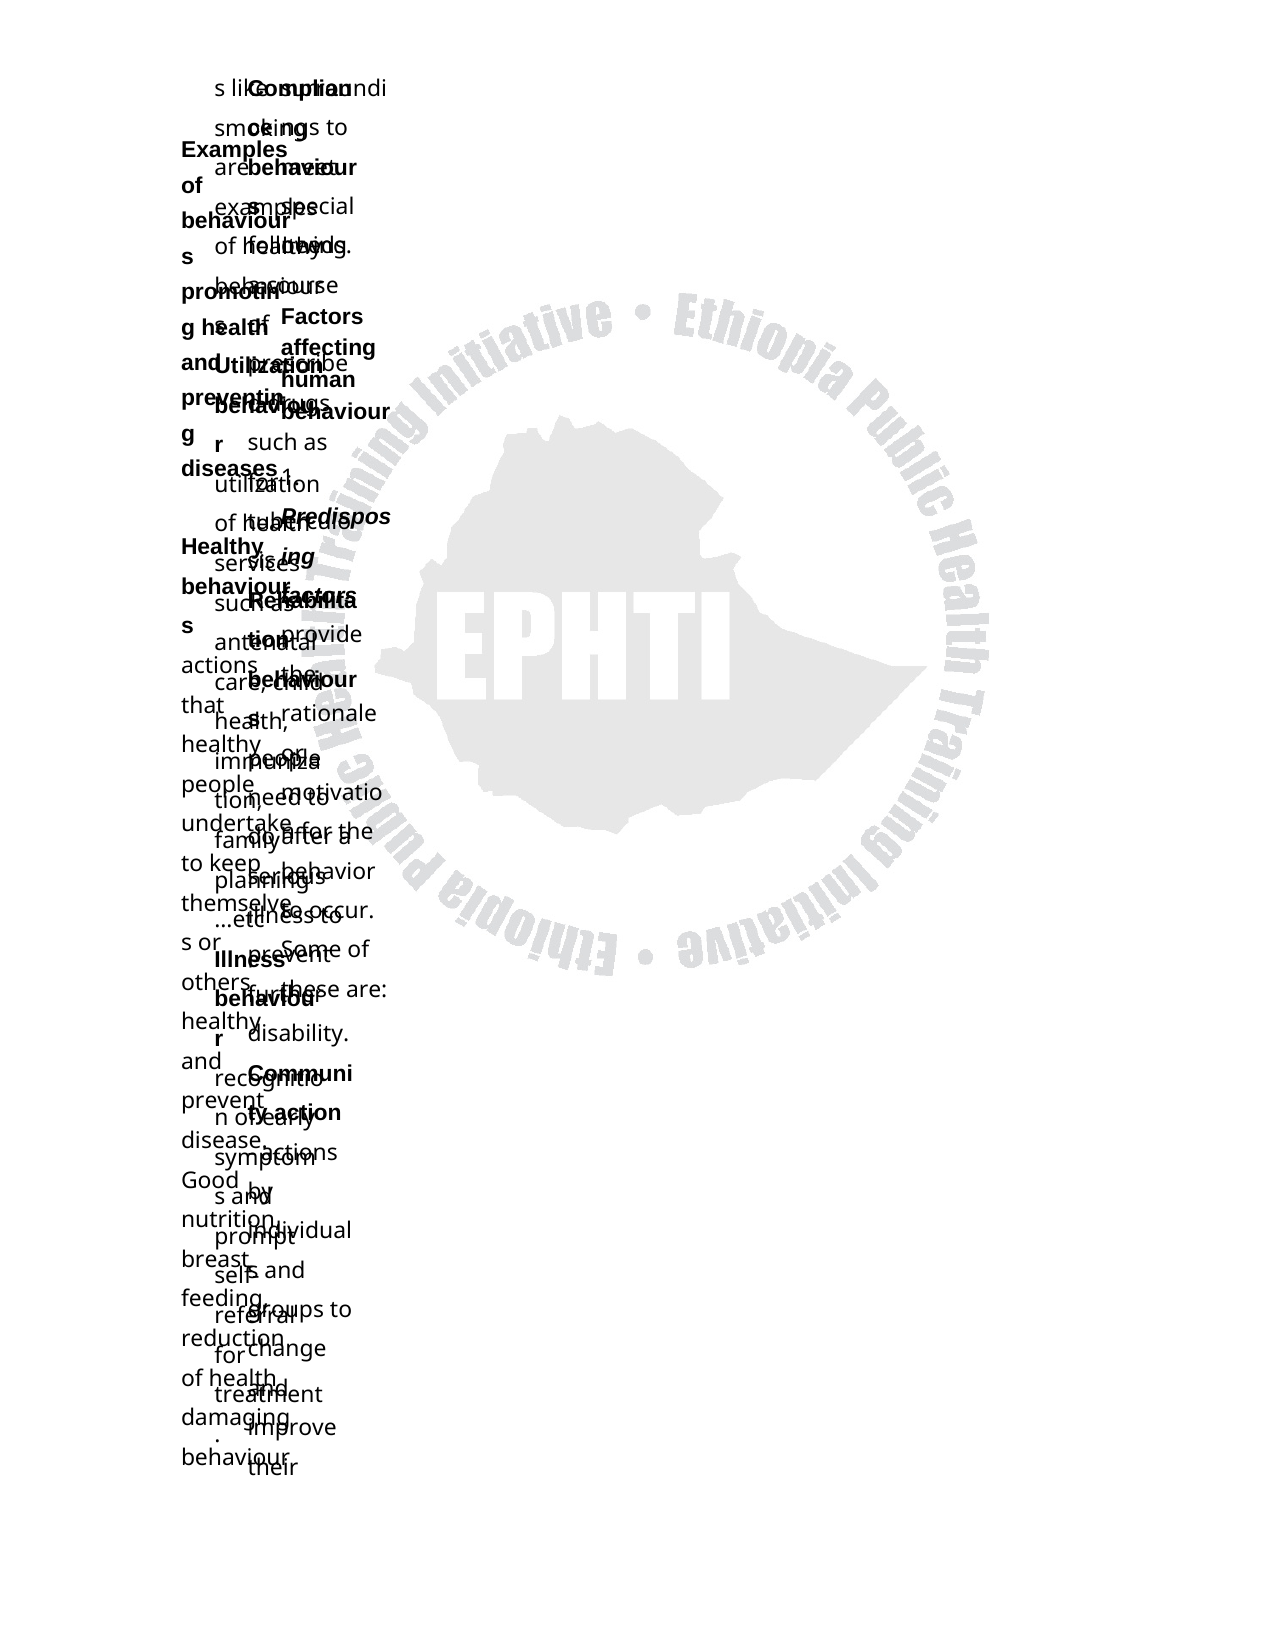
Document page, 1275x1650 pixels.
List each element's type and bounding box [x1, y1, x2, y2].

picture [310, 400, 315, 408]
picture [292, 873, 297, 883]
picture [324, 677, 330, 685]
picture [303, 282, 307, 293]
picture [292, 907, 299, 914]
picture [295, 282, 301, 292]
picture [290, 564, 297, 570]
picture [290, 794, 297, 804]
picture [290, 282, 1000, 987]
picture [298, 879, 305, 887]
picture [292, 755, 299, 765]
picture [312, 679, 319, 689]
picture [296, 946, 303, 953]
